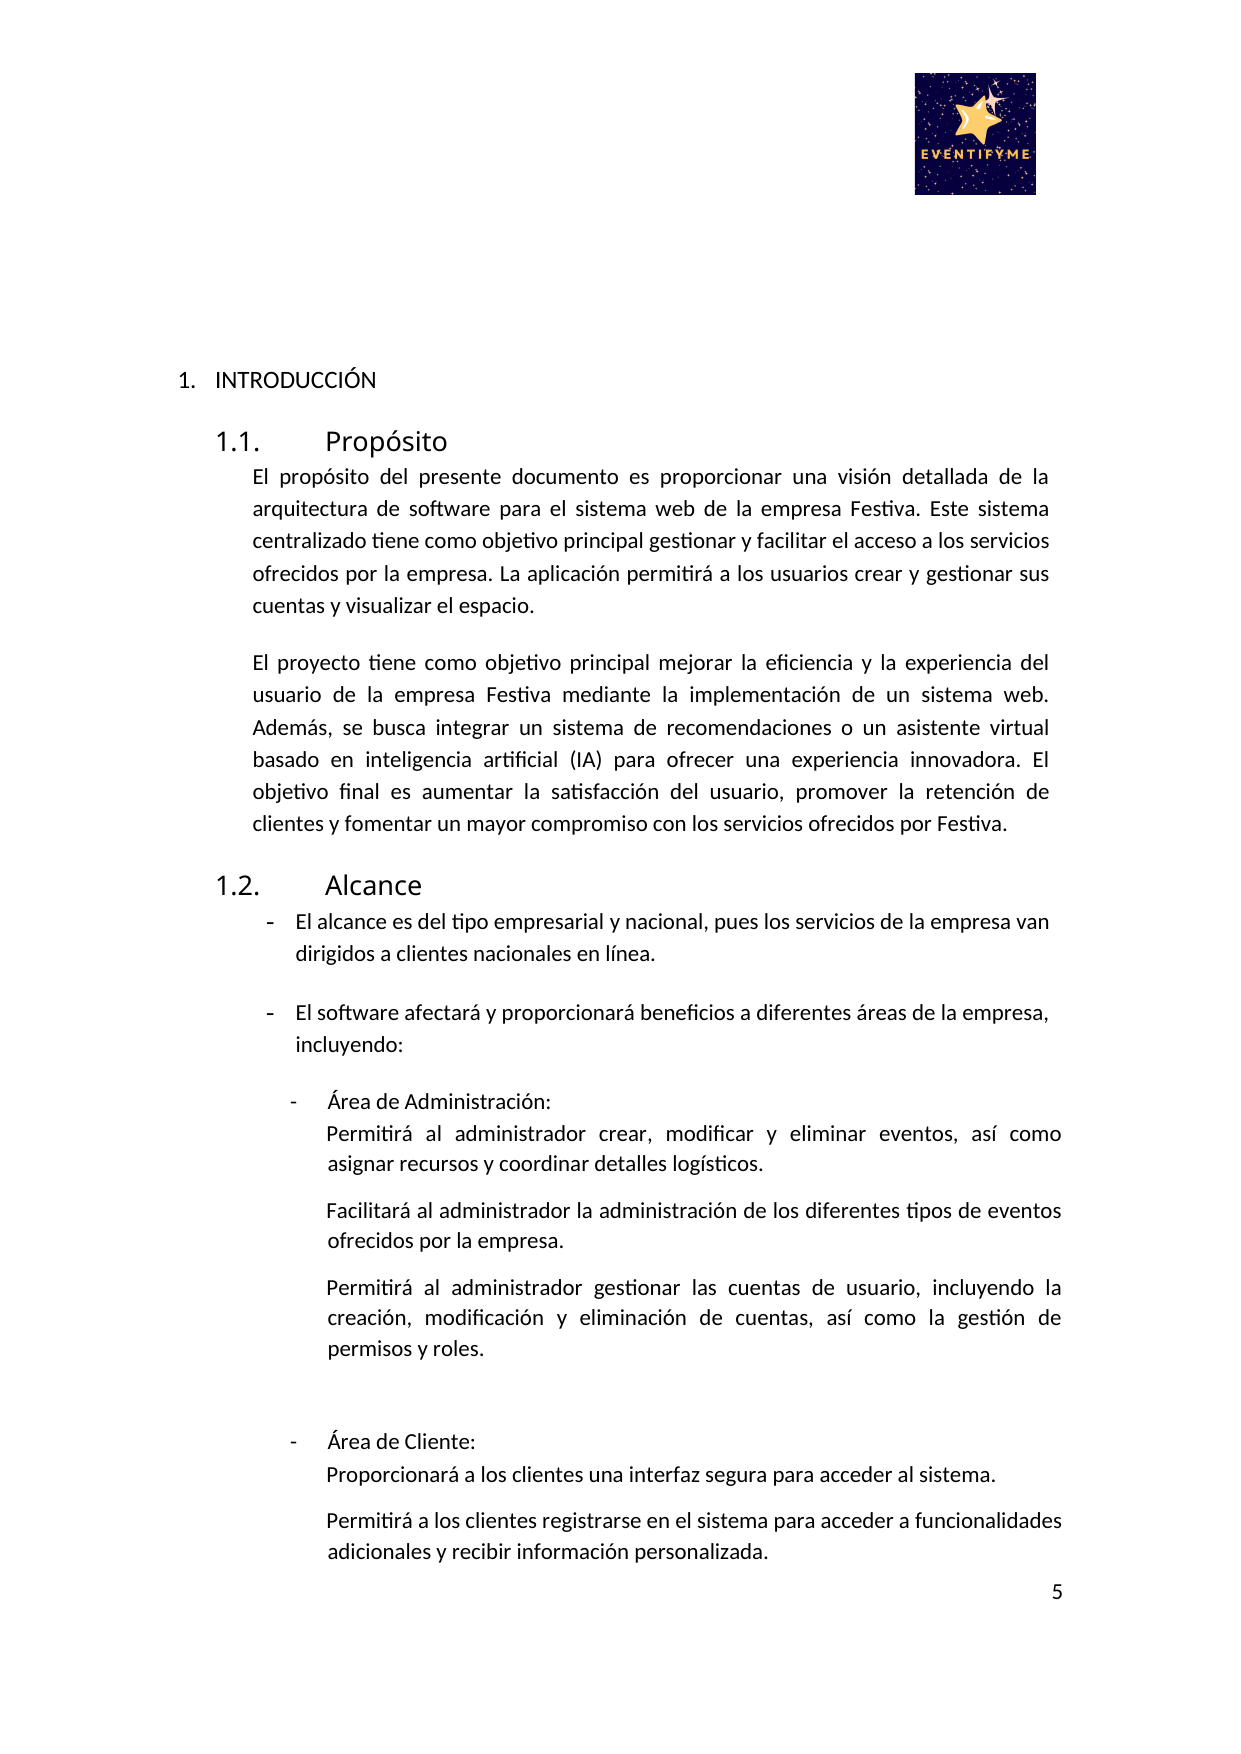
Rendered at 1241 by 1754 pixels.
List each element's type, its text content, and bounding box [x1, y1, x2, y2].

text Proporcionará a los clientes una interfaz segura para acceder al sistema. [326, 1460, 1063, 1488]
text Permitirá al administrador crear, modificar y eliminar eventos, así como asignar recursos y coordinar detalles logísticos. [326, 1119, 1063, 1177]
list INTRODUCCIÓN [177, 364, 1063, 395]
text El propósito del presente documento es proporcionar una visión detallada de la arquitectura de software para el sistema web de la empresa Festiva. Este sistema centralizado tiene como objetivo principal gestionar y facilitar el acceso a los servicios ofrecidos por la empresa. La aplicación permitirá a los usuarios crear y gestionar sus cuentas y visualizar el espacio. [252, 462, 1051, 619]
list Alcance [215, 866, 1063, 903]
list Propósito [215, 422, 1063, 459]
text El proyecto tiene como objetivo principal mejorar la eficiencia y la experiencia del usuario de la empresa Festiva mediante la implementación de un sistema web. Además, se busca integrar un sistema de recomendaciones o un asistente virtual basado en inteligencia artificial (IA) para ofrecer una experiencia innovadora. El objetivo final es aumentar la satisfacción del usuario, promover la retención de clientes y fomentar un mayor compromiso con los servicios ofrecidos por Festiva. [252, 648, 1051, 837]
list El software afectará y proporcionará beneficios a diferentes áreas de la empresa, incluyendo: [266, 997, 1051, 1058]
text Permitirá a los clientes registrarse en el sistema para acceder a funcionalidades adicionales y recibir información personalizada. [326, 1507, 1063, 1565]
list El alcance es del tipo empresarial y nacional, pues los servicios de la empresa van dirigidos a clientes nacionales en línea. [266, 906, 1051, 967]
list Área de Cliente: [290, 1427, 1063, 1456]
text Permitirá al administrador gestionar las cuentas de usuario, incluyendo la creación, modificación y eliminación de cuentas, así como la gestión de permisos y roles. [326, 1273, 1063, 1362]
text Facilitará al administrador la administración de los diferentes tipos de eventos ofrecidos por la empresa. [326, 1196, 1063, 1254]
list Área de Administración: [290, 1087, 1063, 1115]
picture [914, 73, 1036, 195]
